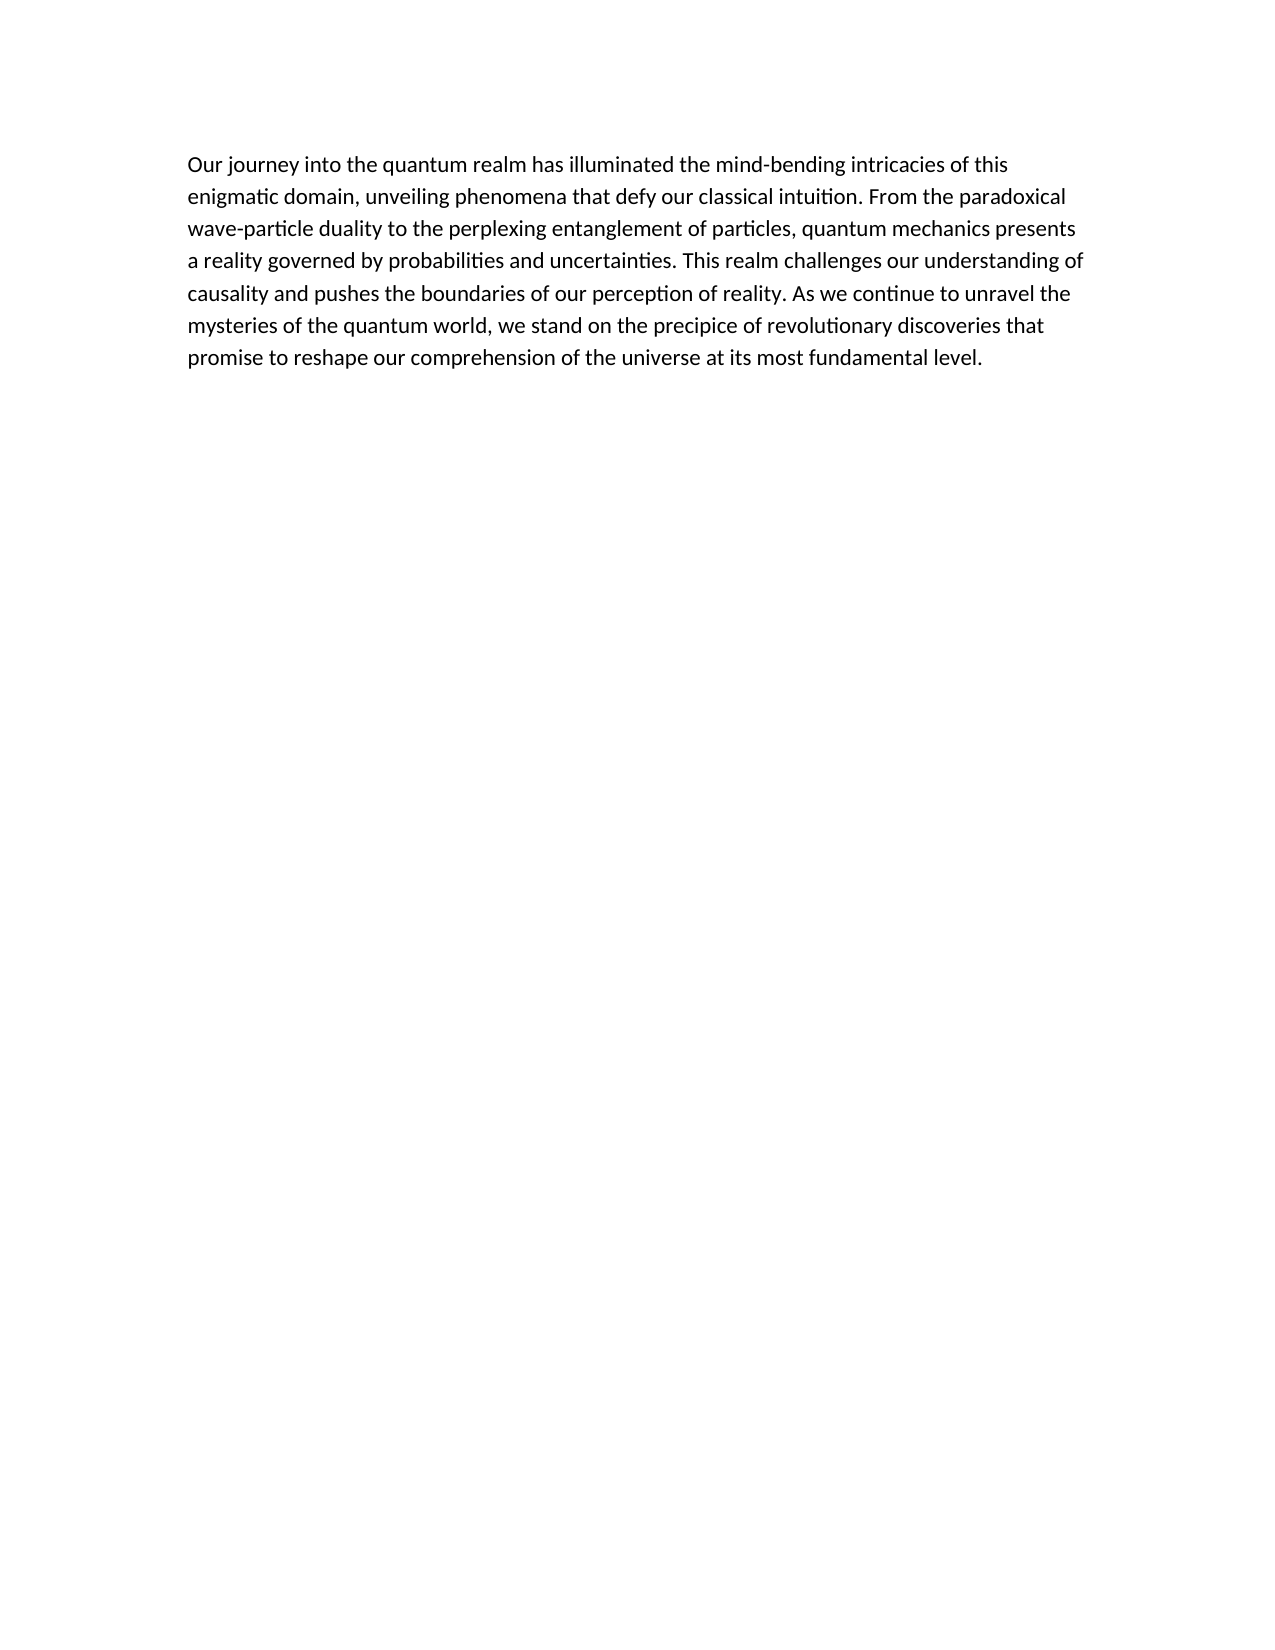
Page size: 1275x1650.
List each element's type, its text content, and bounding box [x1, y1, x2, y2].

text Our journey into the quantum realm has illuminated the mind-bending intricacies of this enigmatic domain, unveiling phenomena that defy our classical intuition. From the paradoxical wave-particle duality to the perplexing entanglement of particles, quantum mechanics presents a reality governed by probabilities and uncertainties. This realm challenges our understanding of causality and pushes the boundaries of our perception of reality. As we continue to unravel the mysteries of the quantum world, we stand on the precipice of revolutionary discoveries that promise to reshape our comprehension of the universe at its most fundamental level. [187, 150, 1087, 371]
